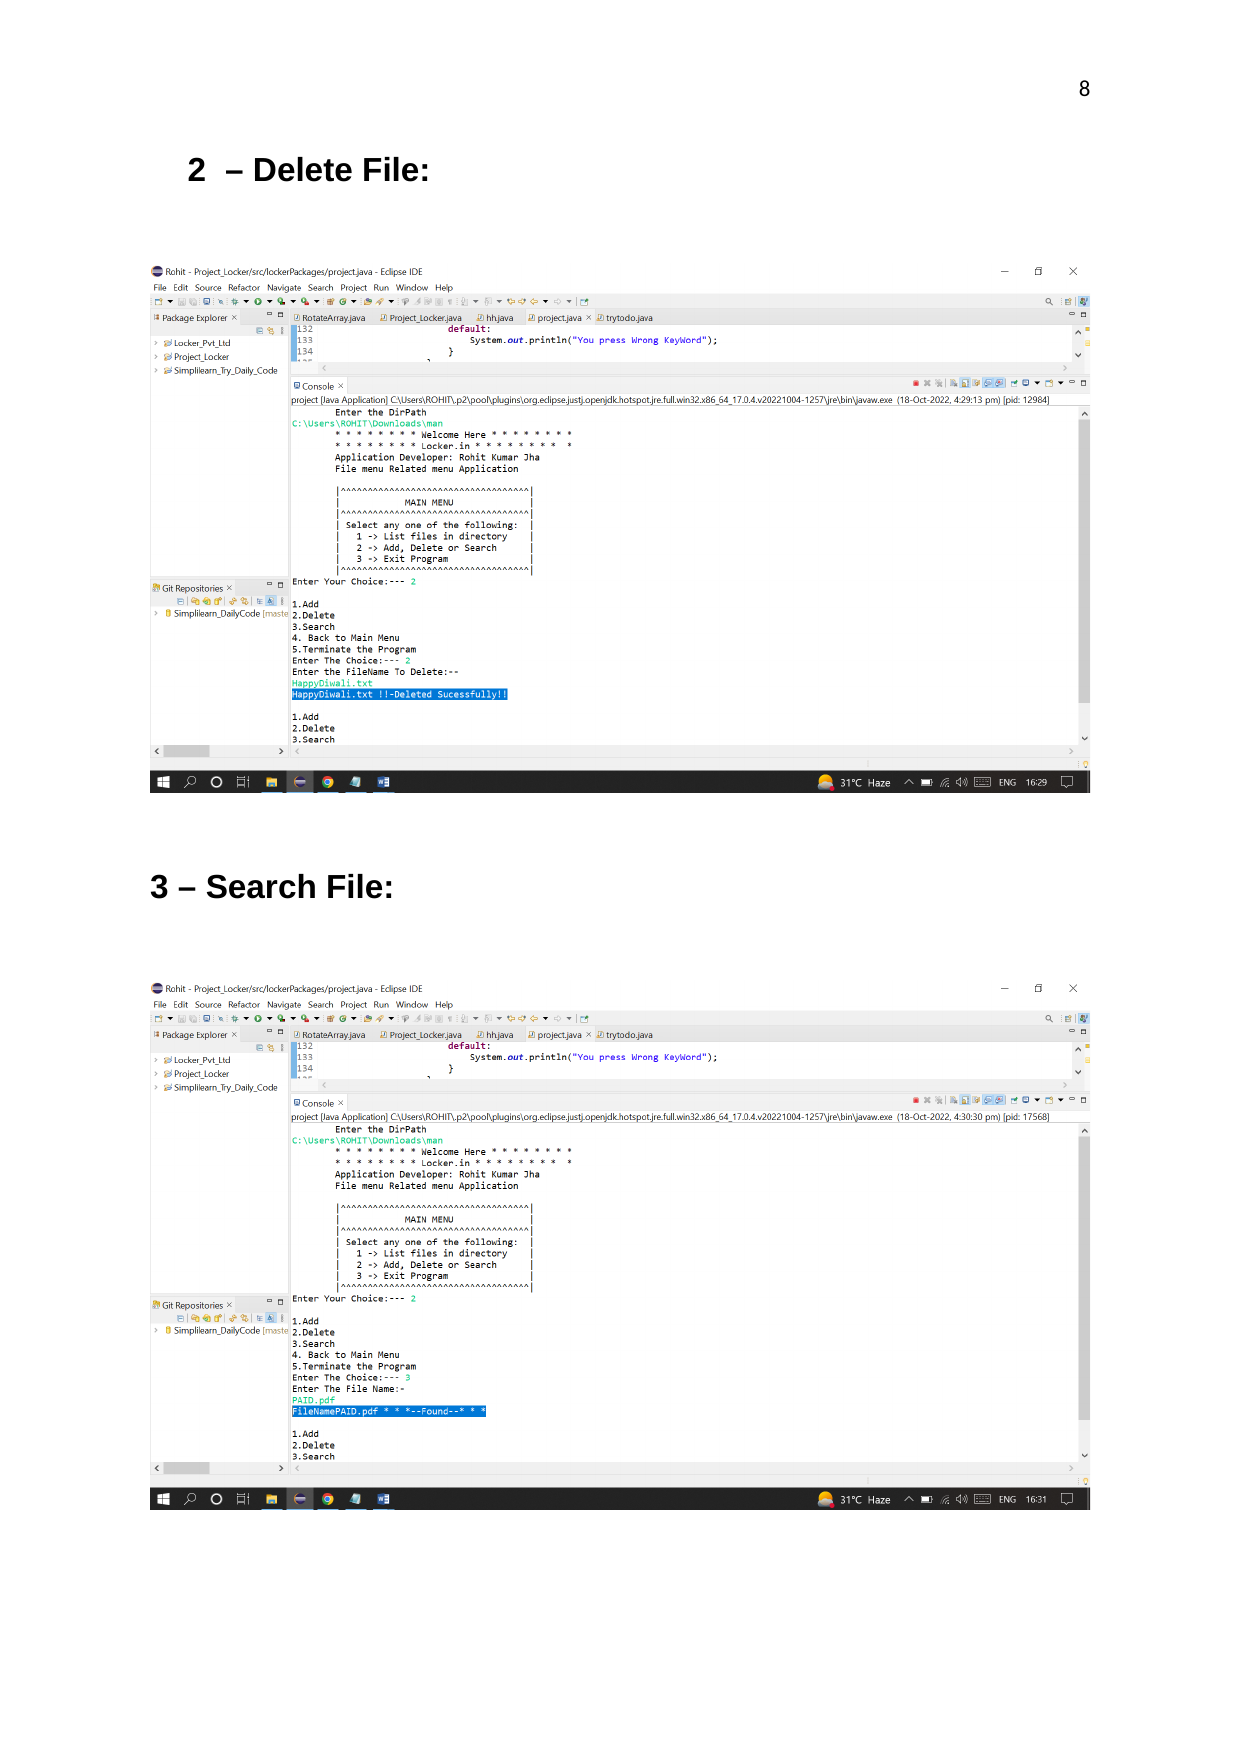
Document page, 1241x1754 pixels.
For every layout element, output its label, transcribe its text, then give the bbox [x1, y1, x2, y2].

picture [150, 263, 1091, 793]
title 3 – Search File: [150, 867, 1090, 906]
title – Delete File: [187, 150, 1090, 188]
picture [150, 980, 1091, 1510]
